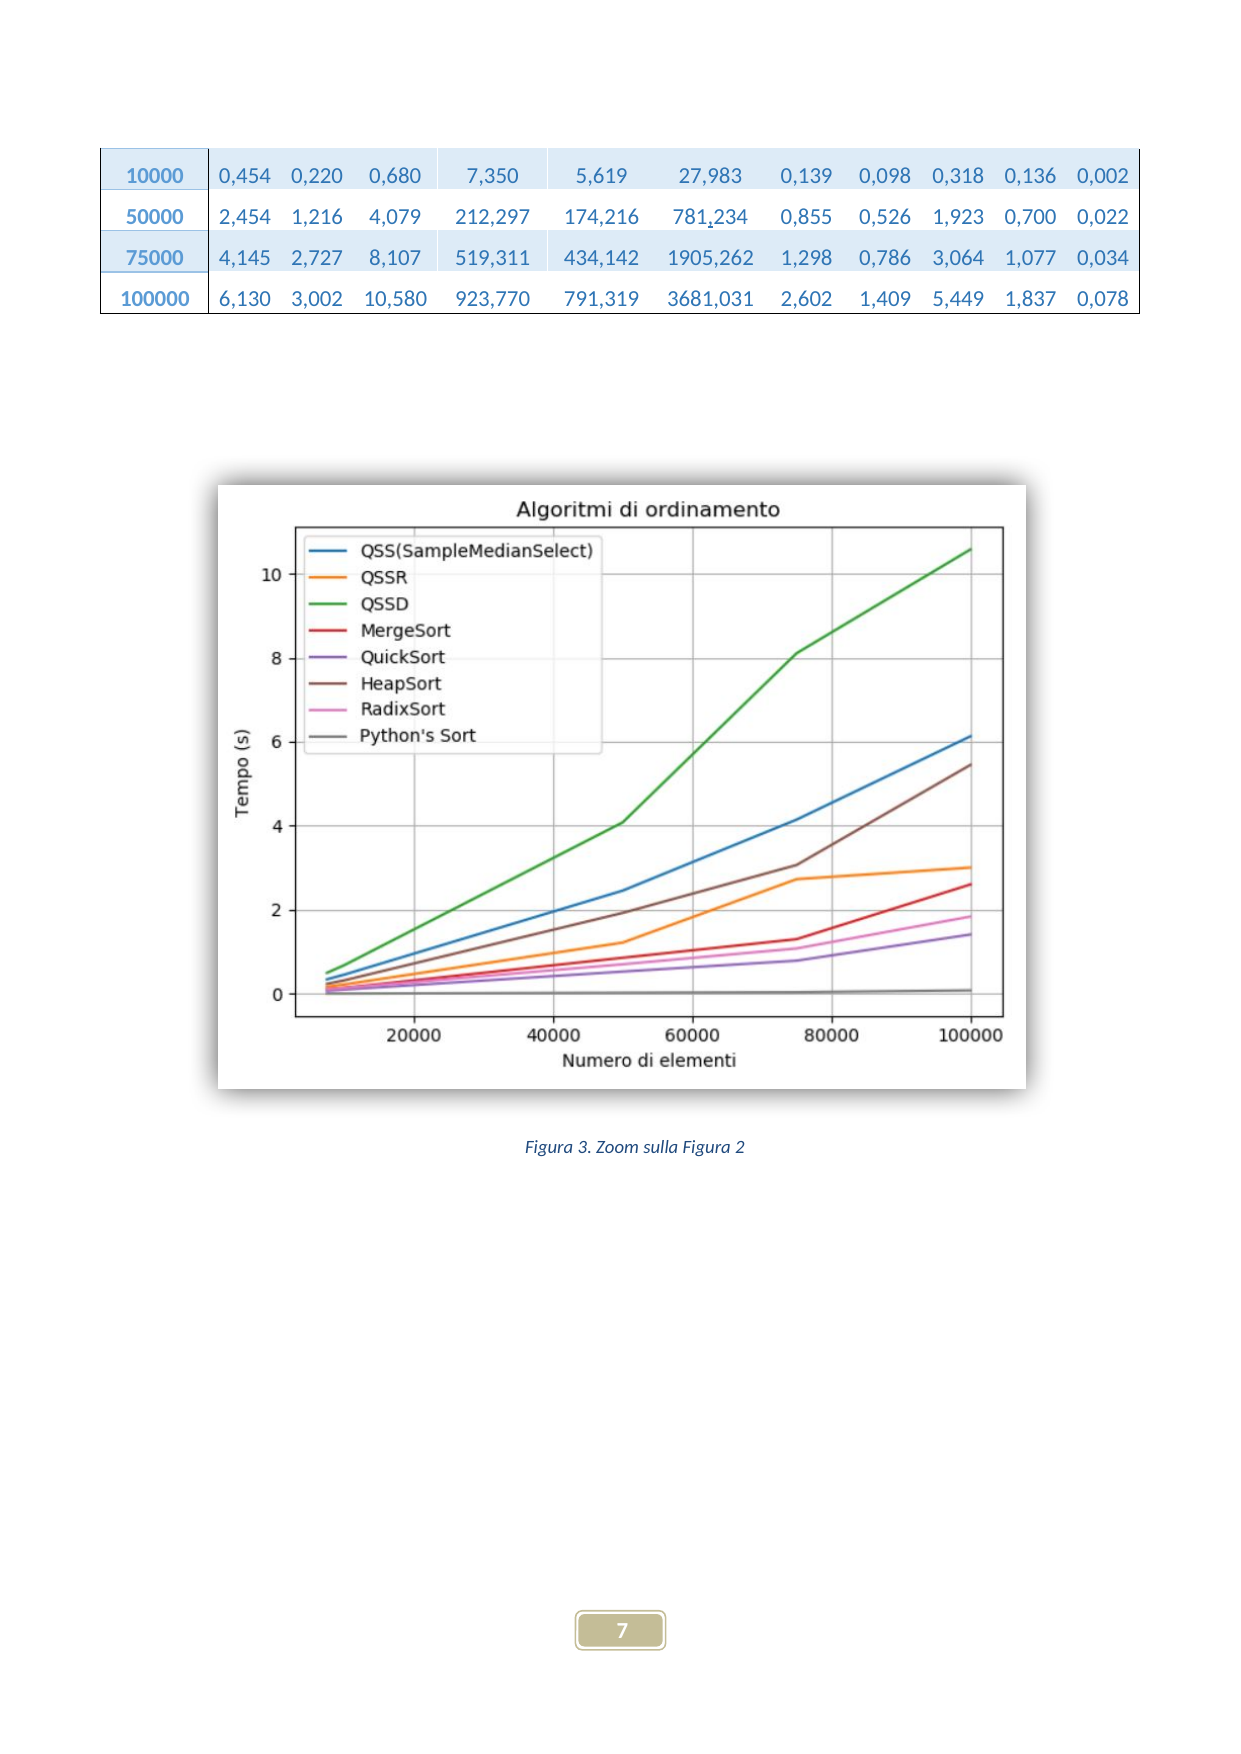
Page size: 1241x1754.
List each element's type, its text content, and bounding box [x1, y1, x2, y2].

table_cell 3681,031 [655, 271, 765, 313]
table_cell 781,234 [655, 189, 765, 230]
table_cell 0,786 [848, 230, 922, 271]
table_cell 1,077 [994, 230, 1067, 271]
table_cell 1,409 [848, 271, 922, 313]
table_cell 434,142 [548, 230, 655, 271]
table_cell 0,078 [1067, 271, 1139, 313]
table_cell 519,311 [438, 230, 547, 271]
table_cell 212,297 [438, 189, 547, 230]
table_cell 100000 [101, 273, 208, 313]
table_cell 0,098 [848, 148, 922, 189]
table_cell 75000 [101, 231, 208, 271]
picture [218, 485, 1026, 1089]
table_cell 50000 [101, 190, 208, 230]
table_cell 10,580 [353, 271, 437, 313]
table_cell 0,002 [1067, 148, 1139, 189]
table_cell 1,216 [281, 189, 353, 230]
table_cell 7,350 [438, 148, 547, 189]
table_cell 5,449 [922, 271, 994, 313]
table_cell 0,136 [994, 148, 1067, 189]
table_cell 5,619 [548, 148, 655, 189]
table_cell 0,454 [209, 148, 281, 189]
table_cell 0,022 [1067, 189, 1139, 230]
table_cell 0,220 [281, 148, 353, 189]
table_cell 3,064 [922, 230, 994, 271]
table_cell 4,145 [209, 230, 281, 271]
table_cell 27,983 [655, 148, 765, 189]
table_cell 0,318 [922, 148, 994, 189]
table_cell 1,923 [922, 189, 994, 230]
table_cell 0,855 [765, 189, 848, 230]
table_cell 0,034 [1067, 230, 1139, 271]
table_cell 2,602 [765, 271, 848, 313]
text Figura 3. Zoom sulla Figura 2 [487, 1136, 1122, 1159]
table_cell 0,680 [353, 148, 437, 189]
table_cell 2,727 [281, 230, 353, 271]
table_cell 0,526 [848, 189, 922, 230]
table_cell 0,139 [765, 148, 848, 189]
table_cell 0,700 [994, 189, 1067, 230]
table_cell 4,079 [353, 189, 437, 230]
table_cell 10000 [101, 149, 208, 189]
table_cell 1905,262 [655, 230, 765, 271]
table_cell 174,216 [548, 189, 655, 230]
table_cell 923,770 [438, 271, 547, 313]
table_cell 791,319 [548, 271, 655, 313]
table_cell 1,298 [765, 230, 848, 271]
table_cell 2,454 [209, 189, 281, 230]
table_cell 6,130 [209, 271, 281, 313]
table_cell 8,107 [353, 230, 437, 271]
table_cell 3,002 [281, 271, 353, 313]
table_cell 1,837 [994, 271, 1067, 313]
